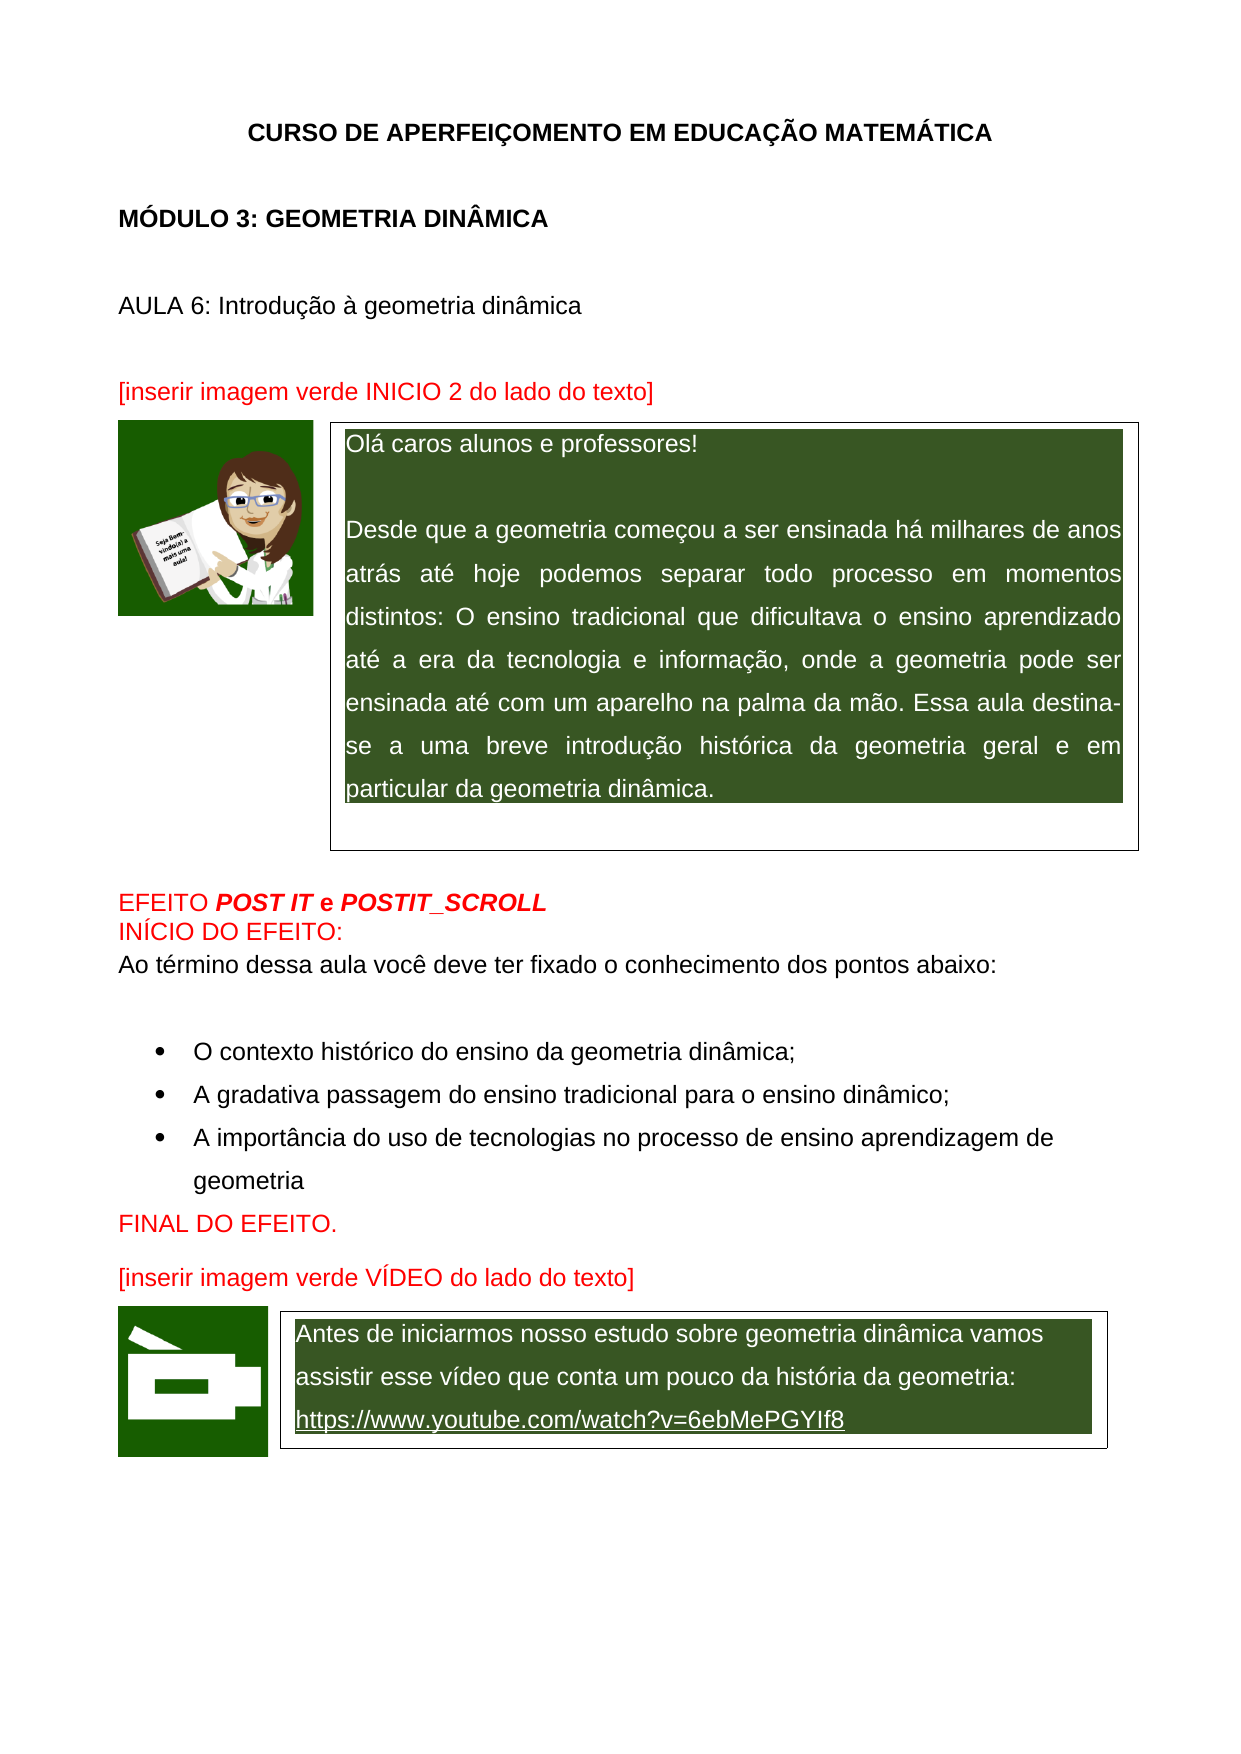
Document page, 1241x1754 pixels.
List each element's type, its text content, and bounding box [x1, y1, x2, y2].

list A gradativa passagem do ensino tradicional para o ensino dinâmico; [156, 1080, 1122, 1108]
text [inserir imagem verde VÍDEO do lado do texto] [118, 1263, 1122, 1292]
text FINAL DO EFEITO. [118, 1209, 1122, 1238]
text Ao término dessa aula você deve ter fixado o conhecimento dos pontos abaixo: [118, 950, 1122, 979]
text AULA 6: Introdução à geometria dinâmica [118, 291, 1122, 319]
text [inserir imagem verde INICIO 2 do lado do texto] [118, 377, 1122, 406]
text CURSO DE APERFEIÇOMENTO EM EDUCAÇÃO MATEMÁTICA [118, 118, 1122, 147]
list A importância do uso de tecnologias no processo de ensino aprendizagem de geometria [156, 1123, 1122, 1195]
picture [118, 1306, 269, 1457]
text EFEITO POST IT e POSTIT_SCROLL [118, 888, 1122, 917]
picture [118, 420, 314, 616]
text INÍCIO DO EFEITO: [118, 917, 1122, 946]
list O contexto histórico do ensino da geometria dinâmica; [156, 1036, 1122, 1065]
text MÓDULO 3: GEOMETRIA DINÂMICA [118, 204, 1122, 233]
